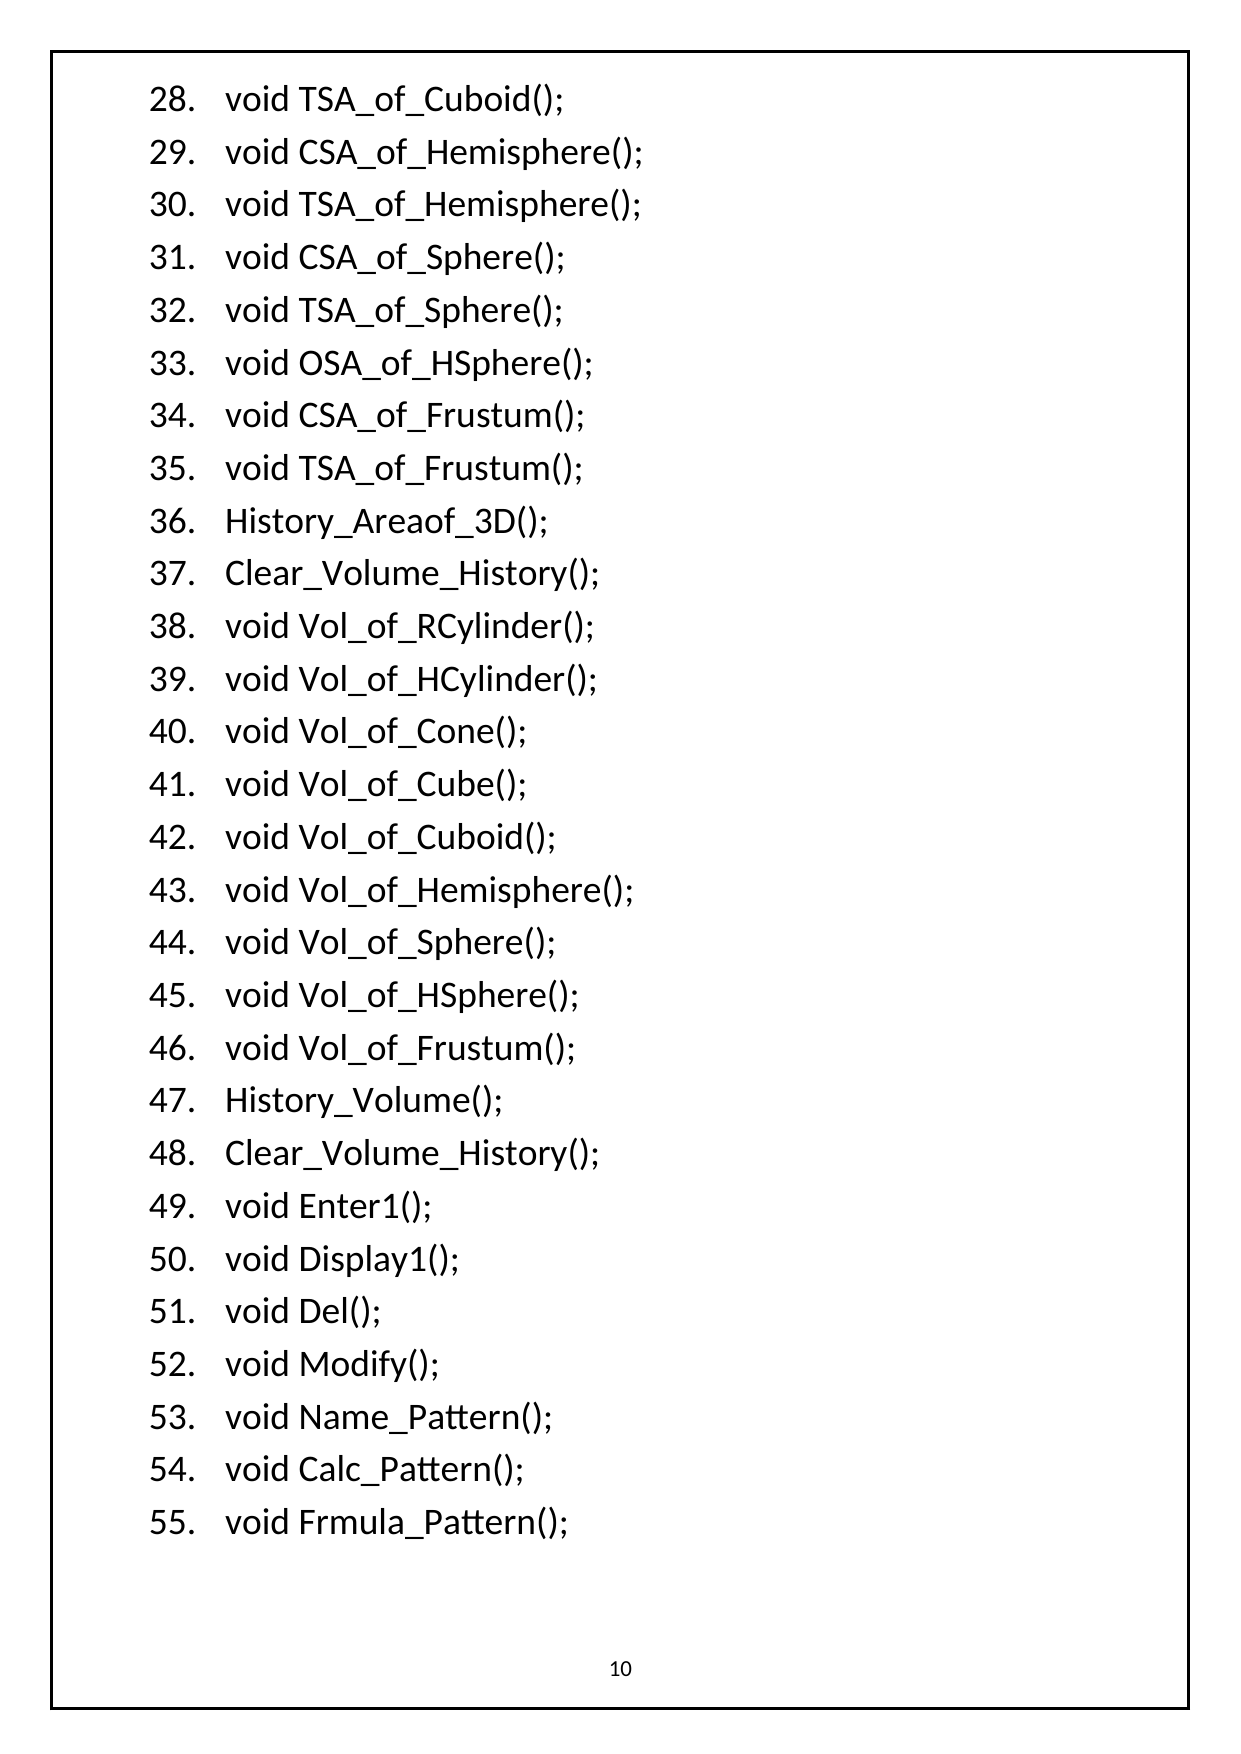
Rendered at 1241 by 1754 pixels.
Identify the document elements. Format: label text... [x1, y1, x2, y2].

list void Vol_of_RCylinder(); [149, 602, 1182, 648]
list void OSA_of_HSphere(); [149, 338, 1182, 384]
list void Vol_of_Cuboid(); [149, 813, 1182, 859]
list void Modify(); [149, 1340, 1165, 1386]
list Clear_Volume_History(); [149, 549, 1182, 595]
list void Enter1(); [149, 1182, 1165, 1228]
list void Display1(); [149, 1234, 1165, 1280]
list Clear_Volume_History(); [149, 1129, 1182, 1175]
list void Vol_of_Sphere(); [149, 918, 1182, 964]
list void TSA_of_Sphere(); [149, 286, 1182, 332]
list void TSA_of_Frustum(); [149, 444, 1182, 490]
list void CSA_of_Hemisphere(); [149, 128, 1182, 173]
list void Vol_of_Frustum(); [149, 1024, 1182, 1069]
list void CSA_of_Sphere(); [149, 233, 1182, 279]
list void Vol_of_HSphere(); [149, 971, 1182, 1017]
list void Del(); [149, 1287, 1165, 1333]
list void Vol_of_Cone(); [149, 707, 1182, 753]
list void Name_Pattern(); [149, 1393, 1165, 1438]
list void Vol_of_HCylinder(); [149, 655, 1182, 701]
list void CSA_of_Frustum(); [149, 391, 1182, 437]
list void Vol_of_Cube(); [149, 760, 1182, 806]
list History_Areaof_3D(); [149, 497, 1182, 542]
list History_Volume(); [149, 1076, 1182, 1122]
list void TSA_of_Cuboid(); [149, 75, 1182, 121]
list void TSA_of_Hemisphere(); [149, 180, 1182, 226]
list void Frmula_Pattern(); [149, 1498, 1182, 1544]
list void Calc_Pattern(); [149, 1445, 1182, 1491]
list void Vol_of_Hemisphere(); [149, 866, 1182, 911]
